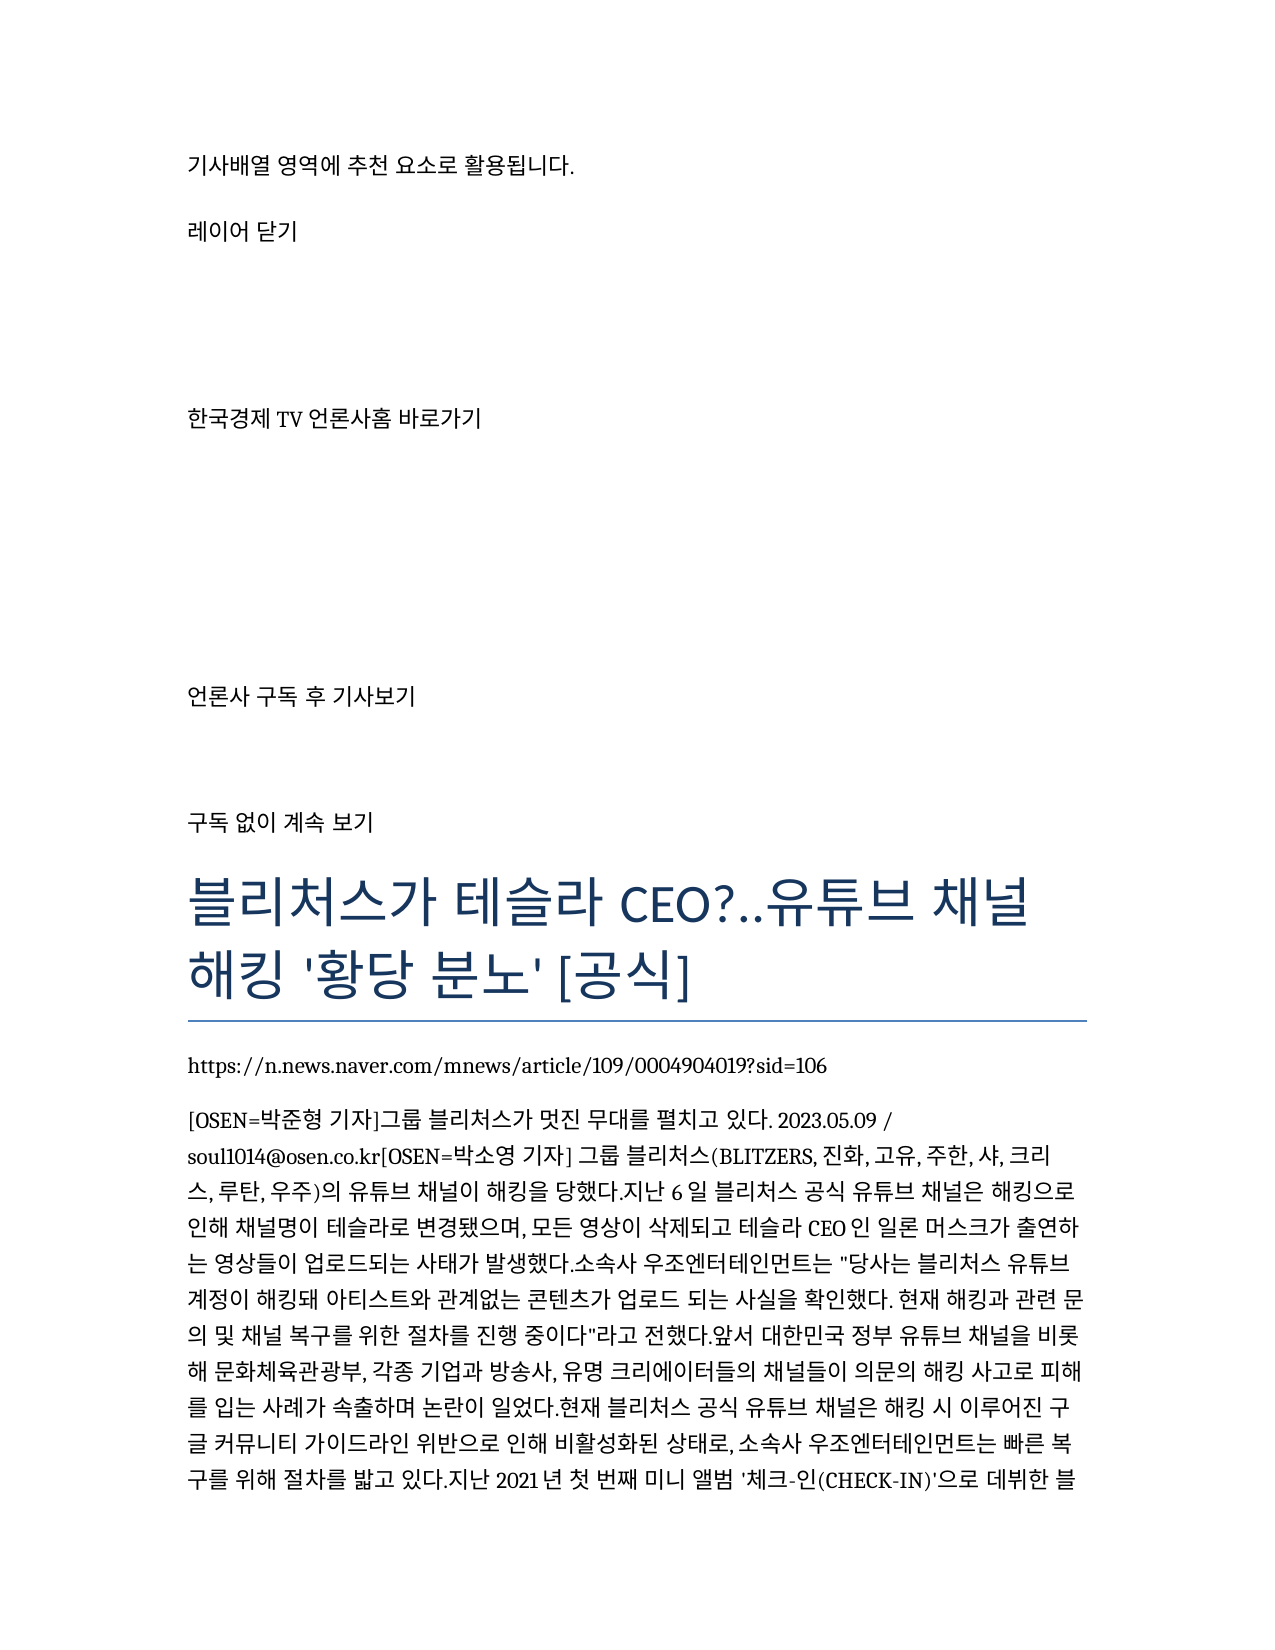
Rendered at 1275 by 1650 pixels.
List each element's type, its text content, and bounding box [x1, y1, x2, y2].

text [187, 150, 1087, 838]
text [187, 1104, 1087, 1495]
title 블리처스가 테슬라 CEO?..유튜브 채널 해킹 '황당 분노' [공식] [187, 864, 1087, 1022]
text https://n.news.naver.com/mnews/article/109/0004904019?sid=106 [187, 1053, 1087, 1079]
